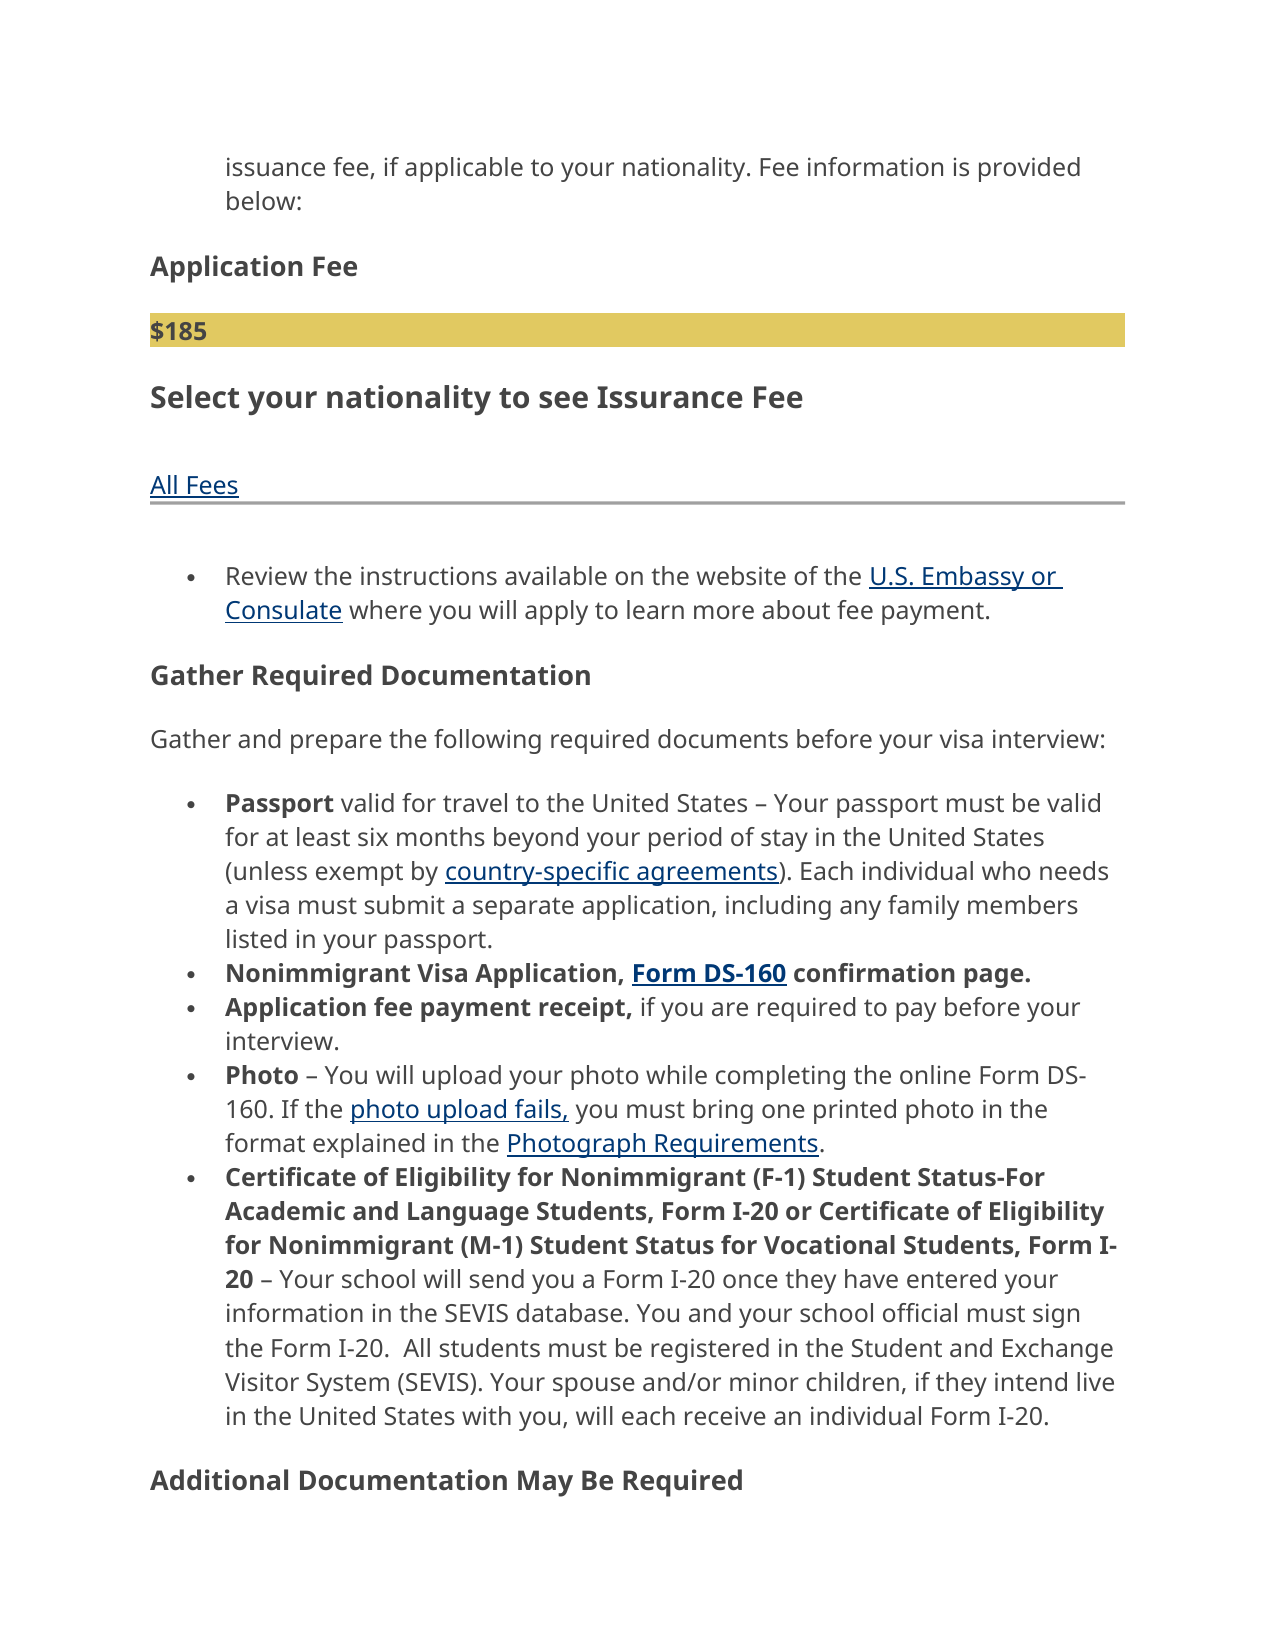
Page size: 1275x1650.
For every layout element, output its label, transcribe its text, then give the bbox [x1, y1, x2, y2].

list Application fee payment receipt, if you are required to pay before your interview. [187, 989, 1125, 1058]
text Select your nationality to see Issurance Fee [150, 377, 1125, 418]
text Additional Documentation May Be Required [150, 1462, 1125, 1498]
text Gather Required Documentation [150, 656, 1125, 693]
text All Fees [150, 467, 1125, 501]
list Certificate of Eligibility for Nonimmigrant (F-1) Student Status-For Academic and Language Students, Form I-20 or Certificate of Eligibility for Nonimmigrant (M-1) Student Status for Vocational Students, Form I-20 – Your school will send you a Form I-20 once they have entered your information in the SEVIS database. You and your school official must sign the Form I-20. All students must be registered in the Student and Exchange Visitor System (SEVIS). Your spouse and/or minor children, if they intend live in the United States with you, will each receive an individual Form I-20. [187, 1160, 1125, 1432]
text Gather and prepare the following required documents before your visa interview: [150, 722, 1125, 756]
text Application Fee [150, 247, 1125, 284]
list Nonimmigrant Visa Application, Form DS-160 confirmation page. [187, 956, 1125, 989]
list Passport valid for travel to the United States – Your passport must be valid for at least six months beyond your period of stay in the United States (unless exempt by country-specific agreements). Each individual who needs a visa must submit a separate application, including any family members listed in your passport. [187, 785, 1125, 956]
text $185 [150, 313, 1125, 347]
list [187, 150, 1125, 218]
list Photo – You will upload your photo while completing the online Form DS-160. If the photo upload fails, you must bring one printed photo in the format explained in the Photograph Requirements. [187, 1058, 1125, 1160]
list Review the instructions available on the website of the U.S. Embassy or Consulate where you will apply to learn more about fee payment. [187, 559, 1125, 627]
